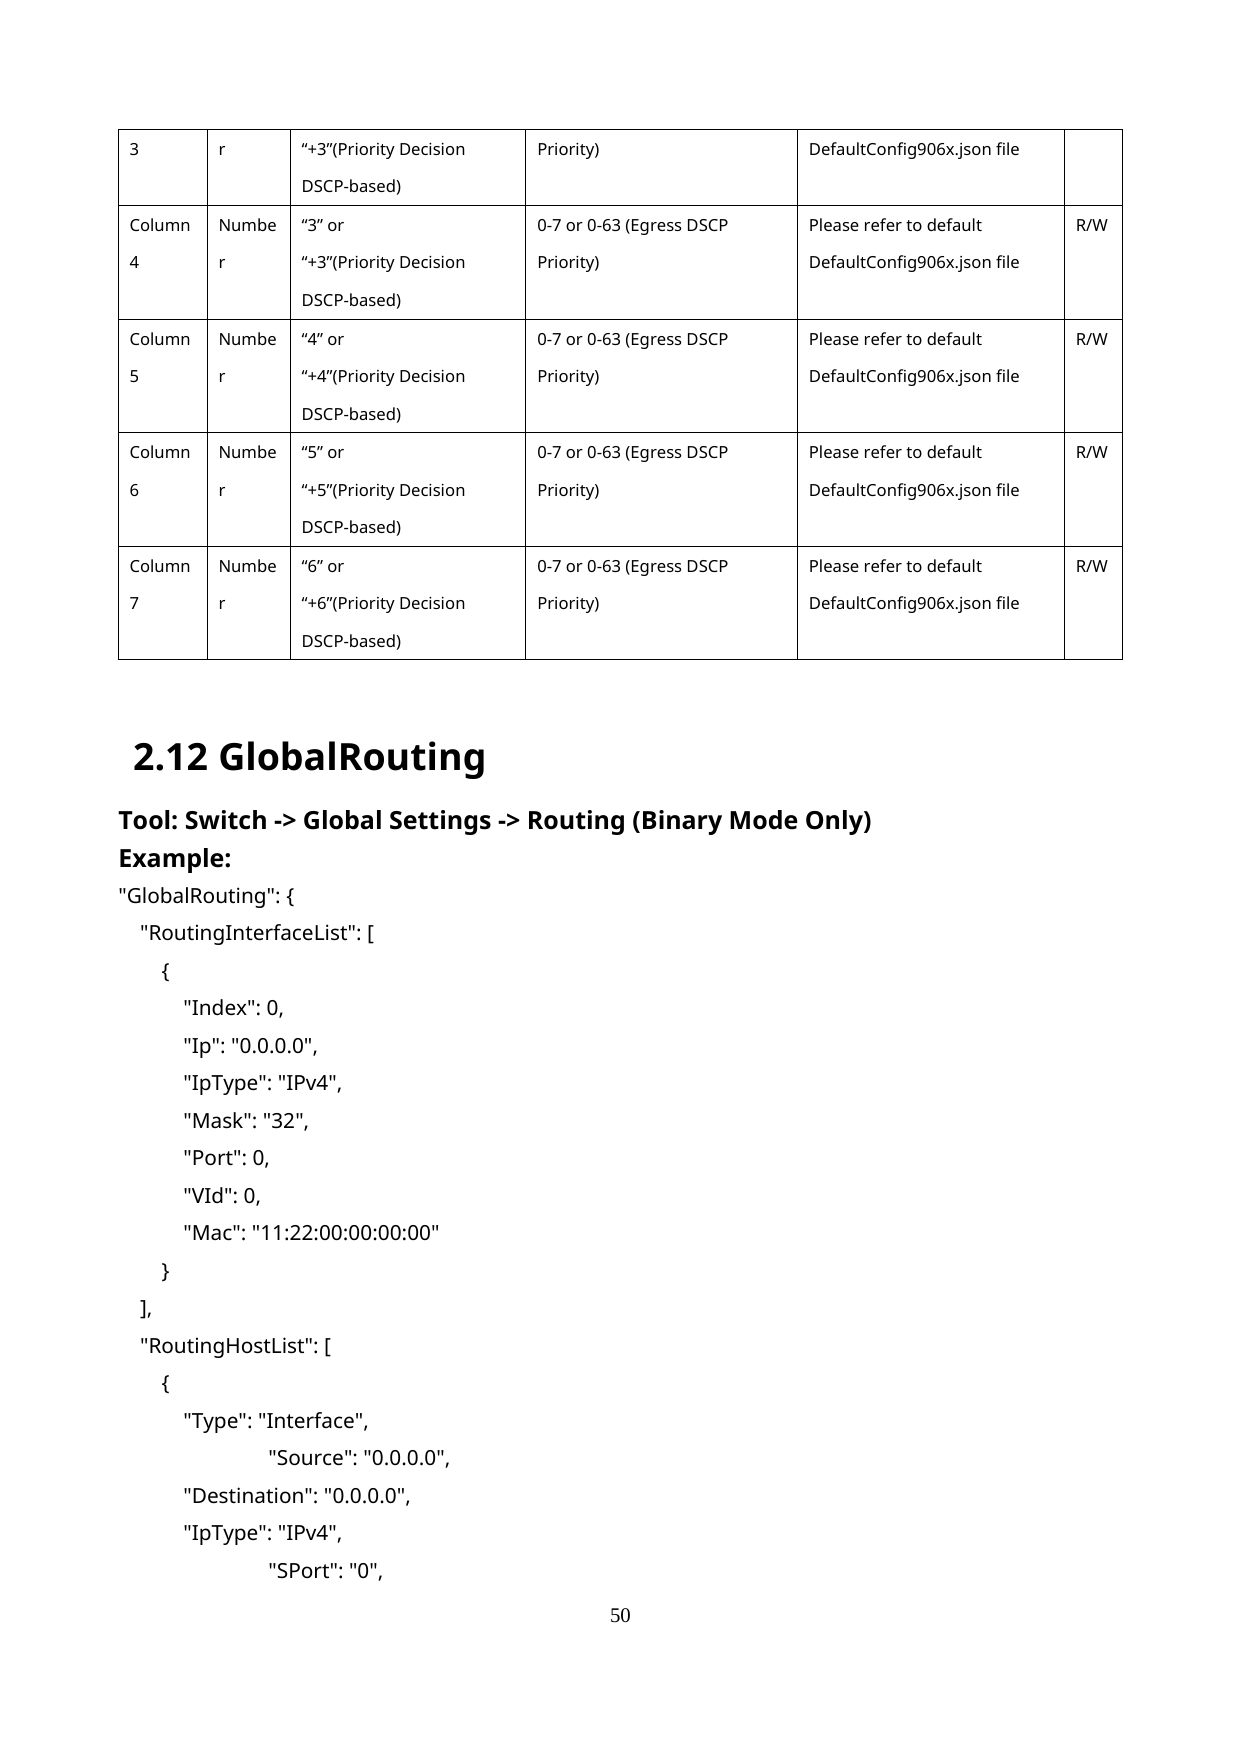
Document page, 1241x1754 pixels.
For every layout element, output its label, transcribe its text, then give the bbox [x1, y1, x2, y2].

text Example: [118, 839, 1122, 876]
text "Type": "Interface", [118, 1401, 1122, 1439]
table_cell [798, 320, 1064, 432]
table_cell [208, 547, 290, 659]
text "Port": 0, [118, 1139, 1122, 1176]
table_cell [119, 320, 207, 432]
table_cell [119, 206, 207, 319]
text Tool: Switch -> Global Settings -> Routing (Binary Mode Only) [118, 801, 1122, 839]
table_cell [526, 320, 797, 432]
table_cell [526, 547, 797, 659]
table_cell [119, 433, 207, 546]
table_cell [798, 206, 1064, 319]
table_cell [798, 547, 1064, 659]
text ], [118, 1289, 1122, 1326]
text } [118, 1251, 1122, 1289]
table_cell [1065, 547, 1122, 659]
text "SPort": "0", [118, 1551, 1122, 1589]
text { [118, 1364, 1122, 1401]
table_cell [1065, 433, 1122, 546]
text "RoutingInterfaceList": [ [118, 914, 1122, 951]
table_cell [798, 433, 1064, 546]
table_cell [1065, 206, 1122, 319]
text "IpType": "IPv4", [118, 1514, 1122, 1551]
text "VId": 0, [118, 1176, 1122, 1214]
text "RoutingHostList": [ [118, 1326, 1122, 1364]
text { [118, 951, 1122, 989]
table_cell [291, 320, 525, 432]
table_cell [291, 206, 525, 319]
text "GlobalRouting": { [118, 876, 1122, 914]
text "Mac": "11:22:00:00:00:00" [118, 1214, 1122, 1251]
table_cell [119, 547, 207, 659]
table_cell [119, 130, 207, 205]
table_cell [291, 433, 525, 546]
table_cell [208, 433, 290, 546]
text "Destination": "0.0.0.0", [118, 1476, 1122, 1514]
text "IpType": "IPv4", [118, 1064, 1122, 1101]
text "Index": 0, [118, 989, 1122, 1026]
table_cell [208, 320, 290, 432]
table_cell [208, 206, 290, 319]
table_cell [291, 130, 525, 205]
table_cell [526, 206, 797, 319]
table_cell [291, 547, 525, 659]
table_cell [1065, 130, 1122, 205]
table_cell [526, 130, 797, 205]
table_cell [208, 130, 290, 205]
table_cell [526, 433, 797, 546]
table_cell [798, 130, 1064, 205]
text "Ip": "0.0.0.0", [118, 1026, 1122, 1064]
text "Source": "0.0.0.0", [118, 1439, 1122, 1476]
subtitle GlobalRouting [133, 719, 1122, 794]
text "Mask": "32", [118, 1101, 1122, 1139]
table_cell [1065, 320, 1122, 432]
